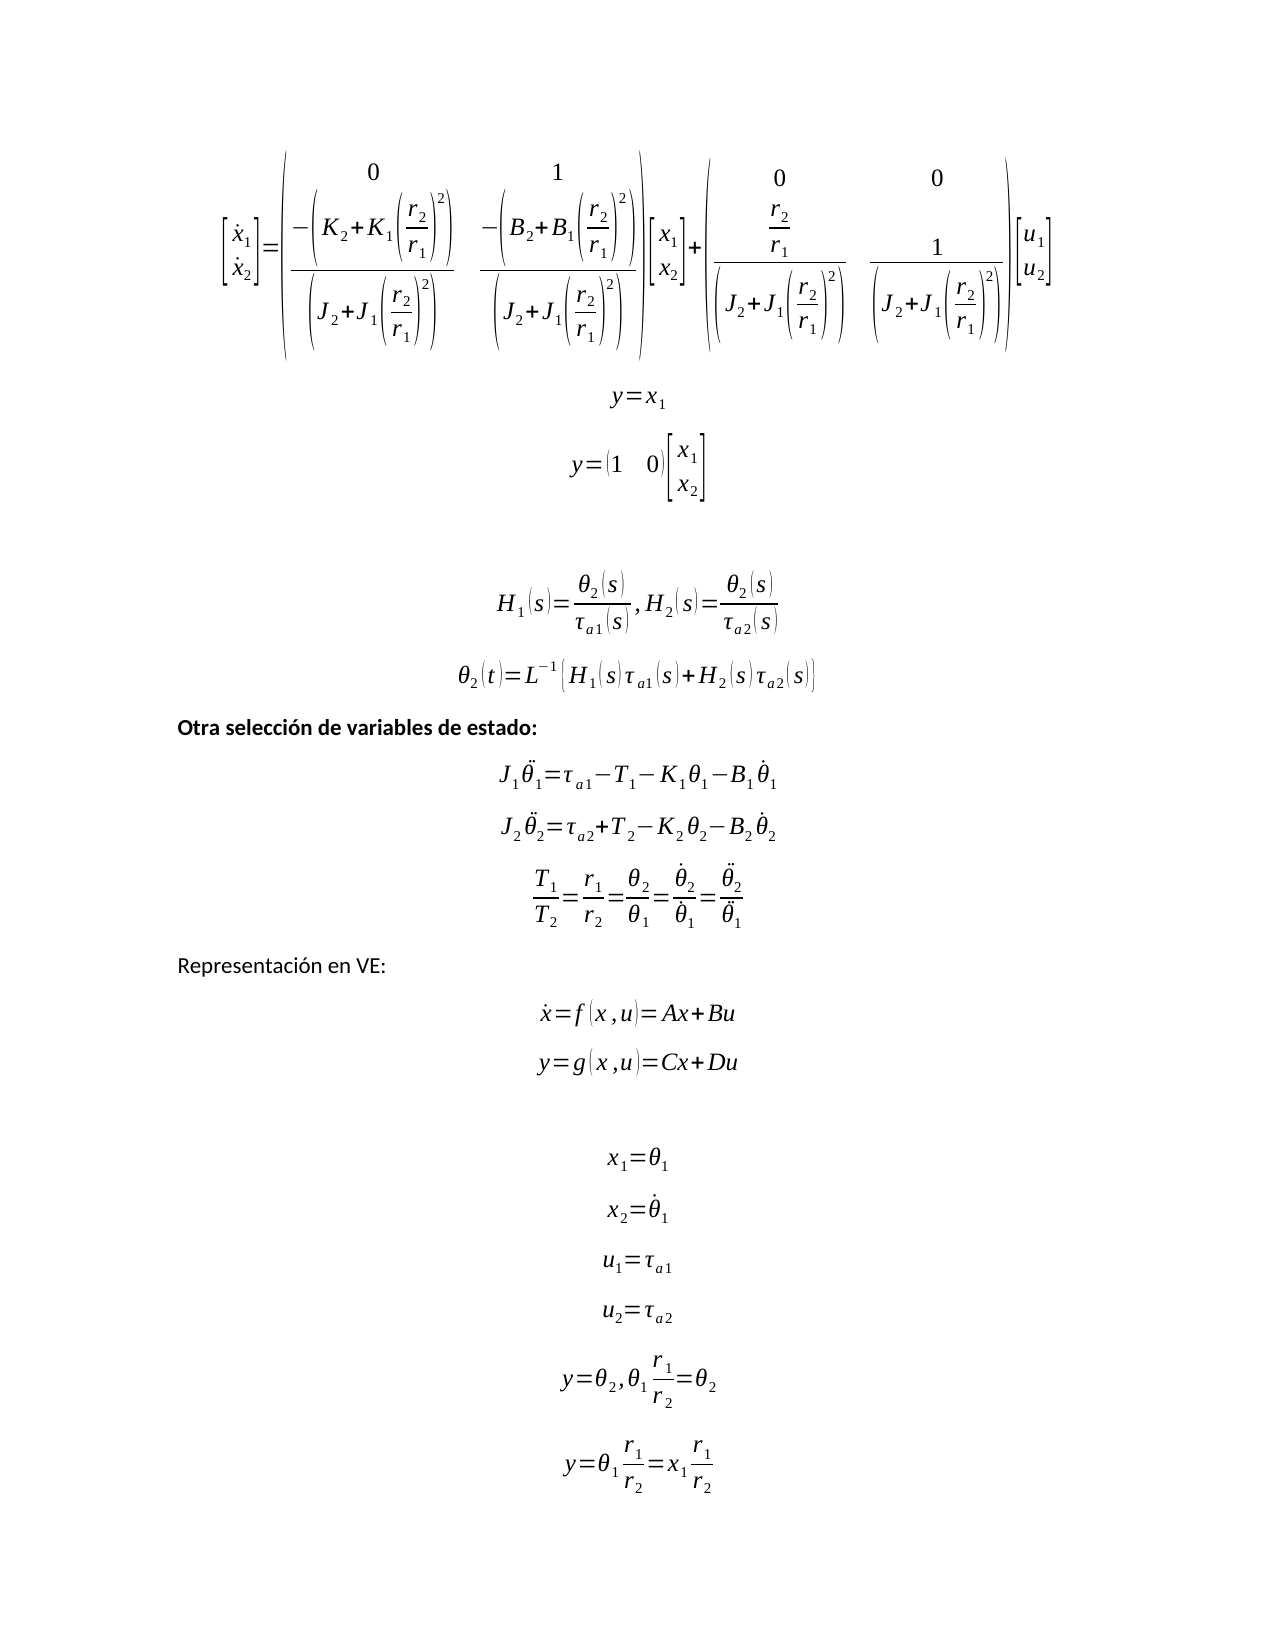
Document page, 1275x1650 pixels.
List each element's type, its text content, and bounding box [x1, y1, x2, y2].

text Otra selección de variables de estado: [177, 713, 1098, 741]
text Representación en VE: [177, 951, 1098, 979]
